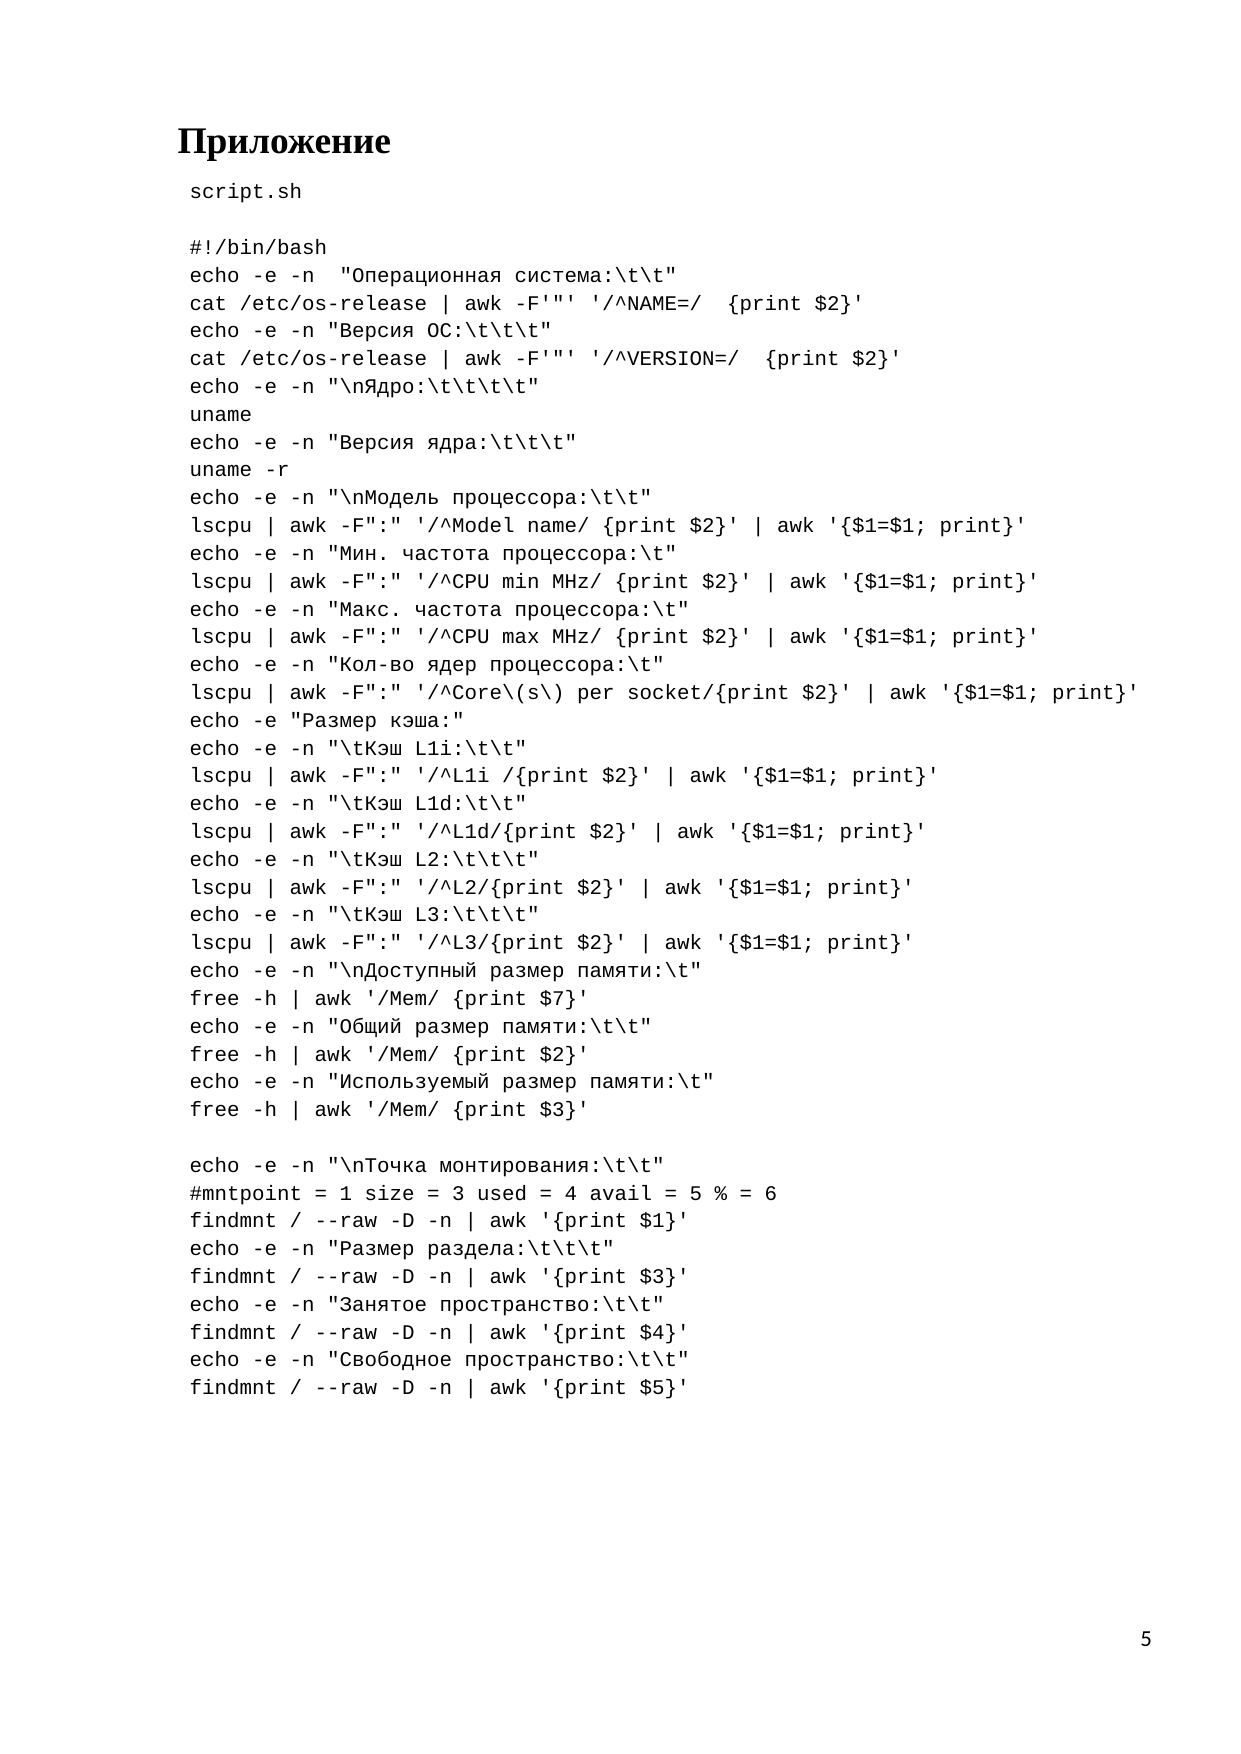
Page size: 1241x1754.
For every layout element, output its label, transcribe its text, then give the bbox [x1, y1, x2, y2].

text echo -e -n "Версия ядра:\t\t\t" [189, 432, 1152, 455]
text echo -e -n "Размер раздела:\t\t\t" [189, 1238, 1152, 1262]
text echo -e -n "Свободное пространство:\t\t" [189, 1349, 1152, 1373]
text echo -e -n "Операционная система:\t\t" [189, 265, 1152, 288]
text echo -e -n "\tКэш L2:\t\t\t" [189, 849, 1152, 872]
text echo -e -n "Кол-во ядер процессора:\t" [189, 654, 1152, 678]
text echo -e -n "\nМодель процессора:\t\t" [189, 487, 1152, 511]
text echo -e -n "Занятое пространство:\t\t" [189, 1294, 1152, 1317]
text echo -e -n "Макс. частота процессора:\t" [189, 598, 1152, 622]
text Приложение [177, 118, 1152, 161]
text echo -e -n "\tКэш L3:\t\t\t" [189, 904, 1152, 928]
text echo -e -n "Версия ОС:\t\t\t" [189, 320, 1152, 344]
text echo -e -n "\nДоступный размер памяти:\t" [189, 960, 1152, 984]
text lscpu | awk -F":" '/^L2/{print $2}' | awk '{$1=$1; print}' [189, 877, 1152, 900]
text free -h | awk '/Mem/ {print $7}' [189, 988, 1152, 1012]
text findmnt / --raw -D -n | awk '{print $4}' [189, 1322, 1152, 1345]
text echo -e "Размер кэша:" [189, 710, 1152, 733]
text lscpu | awk -F":" '/^L1d/{print $2}' | awk '{$1=$1; print}' [189, 821, 1152, 845]
text #mntpoint = 1 size = 3 used = 4 avail = 5 % = 6 [189, 1183, 1152, 1206]
text echo -e -n "Общий размер памяти:\t\t" [189, 1016, 1152, 1039]
text cat /etc/os-release | awk -F'"' '/^VERSION=/ {print $2}' [189, 348, 1152, 372]
text cat /etc/os-release | awk -F'"' '/^NAME=/ {print $2}' [189, 293, 1152, 316]
text echo -e -n "Используемый размер памяти:\t" [189, 1071, 1152, 1095]
text echo -e -n "\tКэш L1i:\t\t" [189, 738, 1152, 761]
text uname [189, 404, 1152, 427]
text lscpu | awk -F":" '/^Core\(s\) per socket/{print $2}' | awk '{$1=$1; print}' [189, 682, 1152, 706]
text findmnt / --raw -D -n | awk '{print $5}' [189, 1377, 1152, 1401]
text lscpu | awk -F":" '/^L1i /{print $2}' | awk '{$1=$1; print}' [189, 765, 1152, 789]
text findmnt / --raw -D -n | awk '{print $3}' [189, 1266, 1152, 1290]
text echo -e -n "\nТочка монтирования:\t\t" [189, 1155, 1152, 1178]
text echo -e -n "Мин. частота процессора:\t" [189, 543, 1152, 567]
text #!/bin/bash [189, 237, 1152, 261]
text lscpu | awk -F":" '/^Model name/ {print $2}' | awk '{$1=$1; print}' [189, 515, 1152, 539]
text lscpu | awk -F":" '/^CPU min MHz/ {print $2}' | awk '{$1=$1; print}' [189, 571, 1152, 594]
text findmnt / --raw -D -n | awk '{print $1}' [189, 1210, 1152, 1234]
text free -h | awk '/Mem/ {print $3}' [189, 1099, 1152, 1123]
text echo -e -n "\nЯдро:\t\t\t\t" [189, 376, 1152, 400]
text free -h | awk '/Mem/ {print $2}' [189, 1043, 1152, 1067]
text lscpu | awk -F":" '/^L3/{print $2}' | awk '{$1=$1; print}' [189, 932, 1152, 956]
text script.sh [189, 181, 1152, 205]
text lscpu | awk -F":" '/^CPU max MHz/ {print $2}' | awk '{$1=$1; print}' [189, 626, 1152, 650]
text echo -e -n "\tКэш L1d:\t\t" [189, 793, 1152, 817]
text uname -r [189, 459, 1152, 483]
